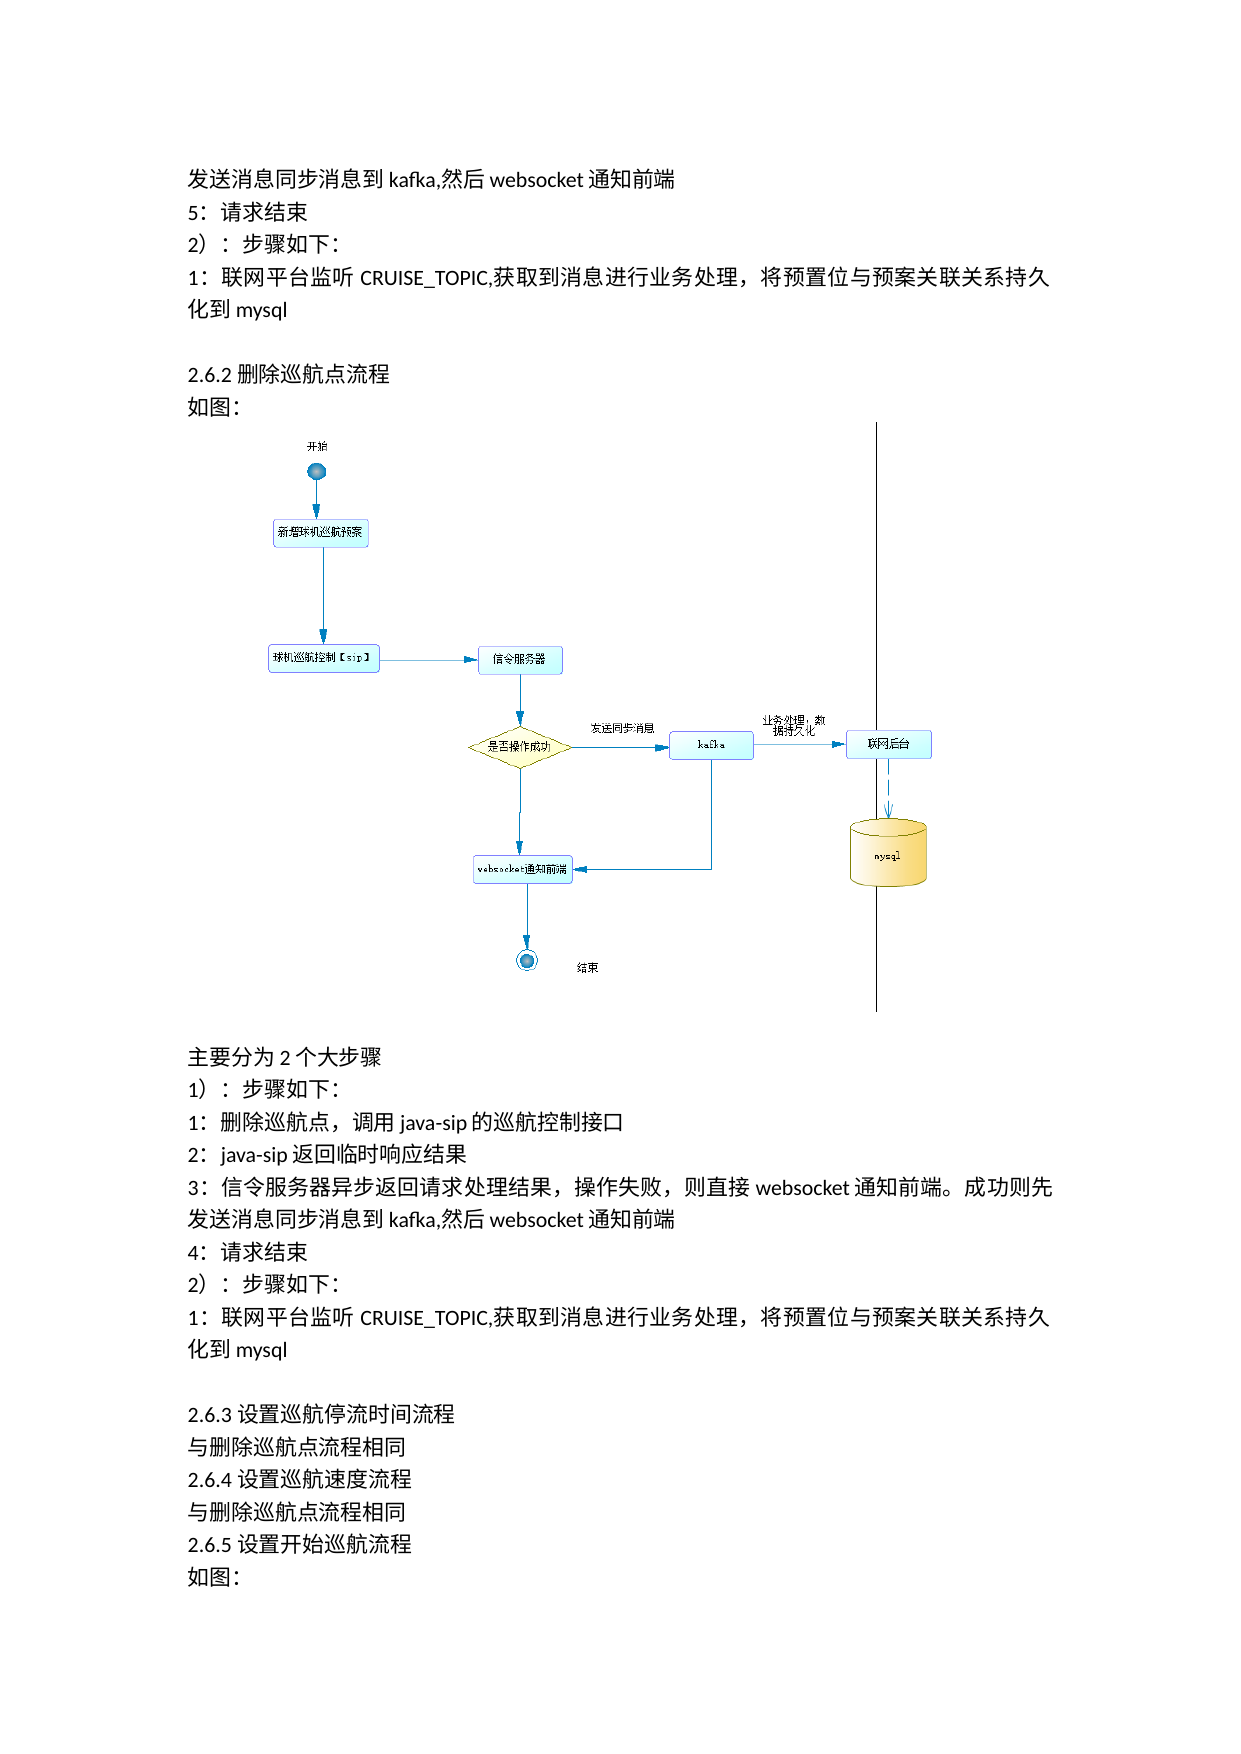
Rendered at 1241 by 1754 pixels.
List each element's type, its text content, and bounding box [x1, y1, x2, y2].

text 4：请求结束 [187, 1234, 1053, 1267]
text 1：删除巡航点，调用java-sip的巡航控制接口 [187, 1104, 1053, 1137]
text 与删除巡航点流程相同 [187, 1494, 1053, 1527]
text 如图： [187, 389, 1053, 422]
text 3：信令服务器异步返回请求处理结果，操作失败，则直接websocket通知前端。成功则先发送消息同步消息到kafka,然后websocket通知前端 [187, 1169, 1053, 1234]
text 与删除巡航点流程相同 [187, 1429, 1053, 1462]
text 4：信令服务器异步返回请求处理结果，操作失败，则直接websocket通知前端。成功则先发送消息同步消息到kafka,然后websocket通知前端 [187, 162, 1053, 194]
list 1：联网平台监听CRUISE_TOPIC,获取到消息进行业务处理，将预置位与预案关联关系持久化到mysql [187, 259, 1053, 324]
picture [187, 422, 1052, 1012]
text 2：java-sip返回临时响应结果 [187, 1137, 1053, 1169]
text 2.6.3 设置巡航停流时间流程 [187, 1397, 1053, 1429]
text 主要分为2个大步骤 [187, 1039, 1053, 1072]
text 2.6.2 删除巡航点流程 [187, 357, 1053, 389]
text 5：请求结束 [187, 194, 1053, 227]
text 2.6.4 设置巡航速度流程 [187, 1462, 1053, 1494]
text 1）：步骤如下： [187, 1072, 1053, 1104]
list 2）：步骤如下： [187, 1267, 1053, 1299]
text 2.6.5 设置开始巡航流程 [187, 1527, 1053, 1559]
list ：步骤如下： [187, 227, 1053, 259]
list 1：联网平台监听CRUISE_TOPIC,获取到消息进行业务处理，将预置位与预案关联关系持久化到mysql [187, 1299, 1053, 1364]
text 如图： [187, 1559, 1053, 1592]
